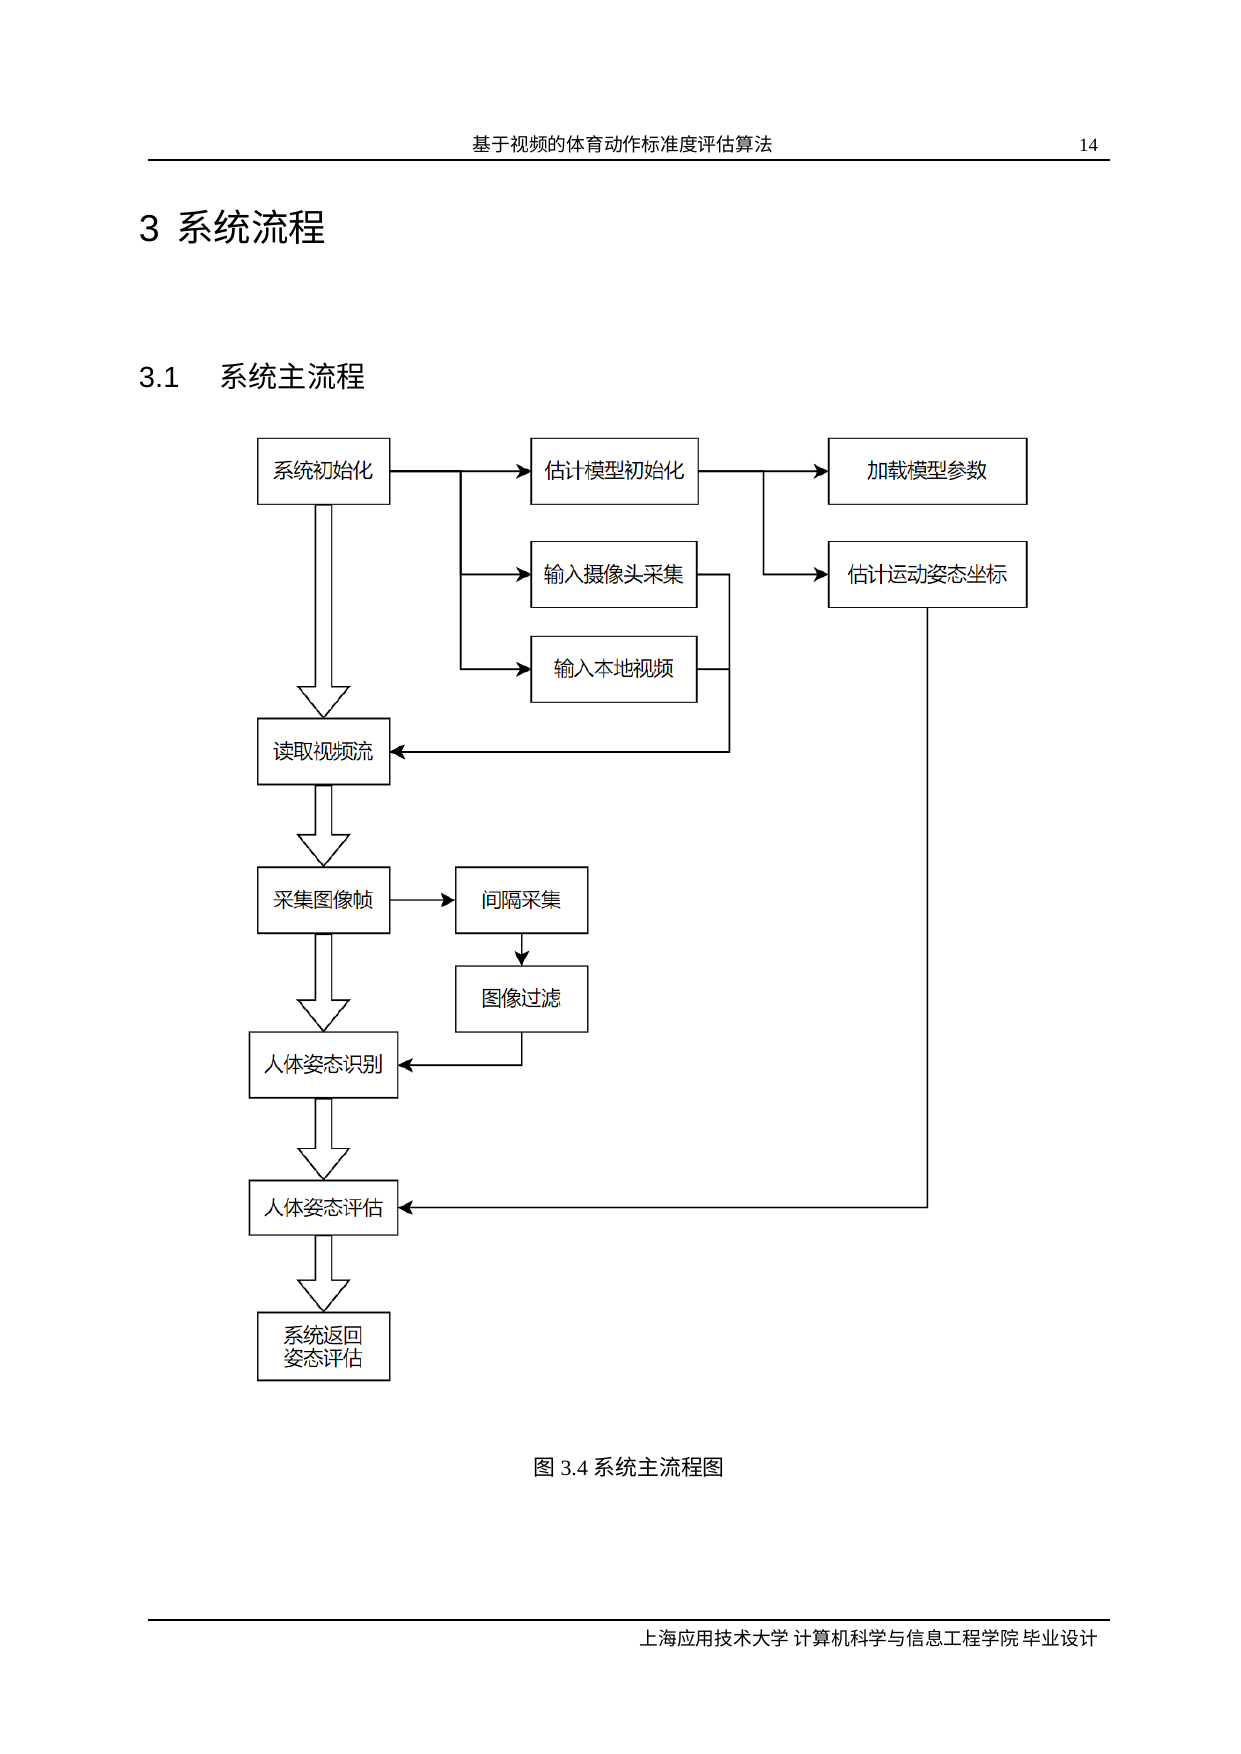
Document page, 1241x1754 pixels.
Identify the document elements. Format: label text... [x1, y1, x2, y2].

subtitle 系统主流程 [139, 353, 1110, 395]
picture [170, 395, 1088, 1426]
subtitle 系统流程 [139, 198, 1110, 252]
